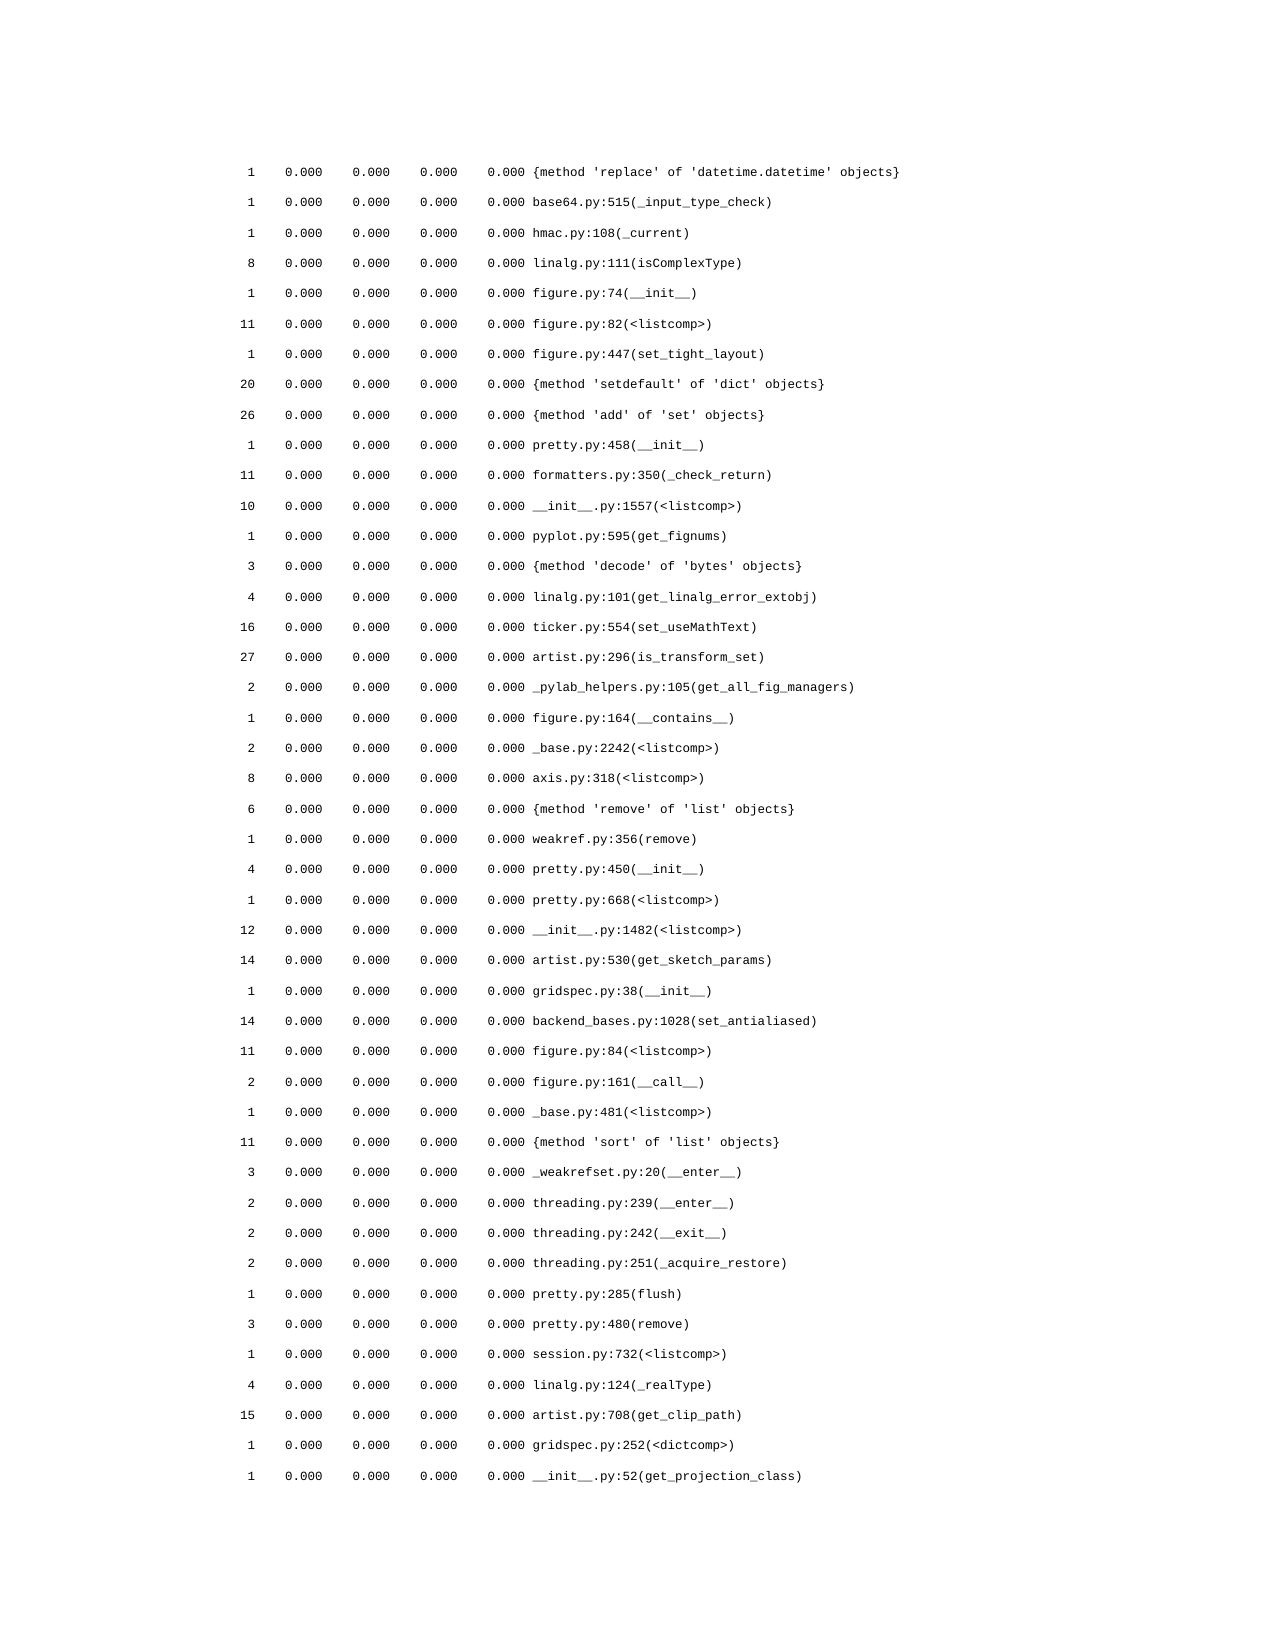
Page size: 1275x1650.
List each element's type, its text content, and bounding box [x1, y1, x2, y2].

text 1 0.000 0.000 0.000 0.000 pretty.py:668(<listcomp>) [187, 877, 1087, 908]
text 4 0.000 0.000 0.000 0.000 linalg.py:124(_realType) [187, 1362, 1087, 1393]
text 11 0.000 0.000 0.000 0.000 figure.py:84(<listcomp>) [187, 1029, 1087, 1059]
text 2 0.000 0.000 0.000 0.000 figure.py:161(__call__) [187, 1059, 1087, 1090]
text 2 0.000 0.000 0.000 0.000 _pylab_helpers.py:105(get_all_fig_managers) [187, 665, 1087, 696]
text 1 0.000 0.000 0.000 0.000 gridspec.py:38(__init__) [187, 968, 1087, 999]
text 2 0.000 0.000 0.000 0.000 _base.py:2242(<listcomp>) [187, 726, 1087, 756]
text 4 0.000 0.000 0.000 0.000 pretty.py:450(__init__) [187, 847, 1087, 877]
text 1 0.000 0.000 0.000 0.000 pretty.py:285(flush) [187, 1272, 1087, 1302]
text 14 0.000 0.000 0.000 0.000 backend_bases.py:1028(set_antialiased) [187, 999, 1087, 1029]
text 27 0.000 0.000 0.000 0.000 artist.py:296(is_transform_set) [187, 635, 1087, 665]
text 1 0.000 0.000 0.000 0.000 gridspec.py:252(<dictcomp>) [187, 1423, 1087, 1453]
text 1 0.000 0.000 0.000 0.000 figure.py:447(set_tight_layout) [187, 332, 1087, 362]
text 1 0.000 0.000 0.000 0.000 hmac.py:108(_current) [187, 211, 1087, 241]
text 1 0.000 0.000 0.000 0.000 __init__.py:52(get_projection_class) [187, 1453, 1087, 1484]
text 1 0.000 0.000 0.000 0.000 {method 'replace' of 'datetime.datetime' objects} [187, 150, 1087, 180]
text 1 0.000 0.000 0.000 0.000 base64.py:515(_input_type_check) [187, 180, 1087, 211]
text 3 0.000 0.000 0.000 0.000 {method 'decode' of 'bytes' objects} [187, 544, 1087, 574]
text 14 0.000 0.000 0.000 0.000 artist.py:530(get_sketch_params) [187, 938, 1087, 968]
text 1 0.000 0.000 0.000 0.000 weakref.py:356(remove) [187, 817, 1087, 847]
text 11 0.000 0.000 0.000 0.000 formatters.py:350(_check_return) [187, 453, 1087, 483]
text 1 0.000 0.000 0.000 0.000 pretty.py:458(__init__) [187, 423, 1087, 453]
text 4 0.000 0.000 0.000 0.000 linalg.py:101(get_linalg_error_extobj) [187, 574, 1087, 605]
text 2 0.000 0.000 0.000 0.000 threading.py:251(_acquire_restore) [187, 1241, 1087, 1272]
text 2 0.000 0.000 0.000 0.000 threading.py:242(__exit__) [187, 1211, 1087, 1241]
text 16 0.000 0.000 0.000 0.000 ticker.py:554(set_useMathText) [187, 605, 1087, 635]
text 8 0.000 0.000 0.000 0.000 linalg.py:111(isComplexType) [187, 241, 1087, 271]
text 26 0.000 0.000 0.000 0.000 {method 'add' of 'set' objects} [187, 392, 1087, 423]
text 1 0.000 0.000 0.000 0.000 session.py:732(<listcomp>) [187, 1332, 1087, 1362]
text 3 0.000 0.000 0.000 0.000 pretty.py:480(remove) [187, 1302, 1087, 1332]
text 3 0.000 0.000 0.000 0.000 _weakrefset.py:20(__enter__) [187, 1150, 1087, 1181]
text 2 0.000 0.000 0.000 0.000 threading.py:239(__enter__) [187, 1181, 1087, 1211]
text 1 0.000 0.000 0.000 0.000 figure.py:164(__contains__) [187, 696, 1087, 726]
text 6 0.000 0.000 0.000 0.000 {method 'remove' of 'list' objects} [187, 787, 1087, 817]
text 1 0.000 0.000 0.000 0.000 pyplot.py:595(get_fignums) [187, 514, 1087, 544]
text 11 0.000 0.000 0.000 0.000 {method 'sort' of 'list' objects} [187, 1120, 1087, 1150]
text 12 0.000 0.000 0.000 0.000 __init__.py:1482(<listcomp>) [187, 908, 1087, 938]
text 10 0.000 0.000 0.000 0.000 __init__.py:1557(<listcomp>) [187, 483, 1087, 514]
text 8 0.000 0.000 0.000 0.000 axis.py:318(<listcomp>) [187, 756, 1087, 787]
text 11 0.000 0.000 0.000 0.000 figure.py:82(<listcomp>) [187, 302, 1087, 332]
text 15 0.000 0.000 0.000 0.000 artist.py:708(get_clip_path) [187, 1393, 1087, 1423]
text 20 0.000 0.000 0.000 0.000 {method 'setdefault' of 'dict' objects} [187, 362, 1087, 392]
text 1 0.000 0.000 0.000 0.000 _base.py:481(<listcomp>) [187, 1090, 1087, 1120]
text 1 0.000 0.000 0.000 0.000 figure.py:74(__init__) [187, 271, 1087, 302]
